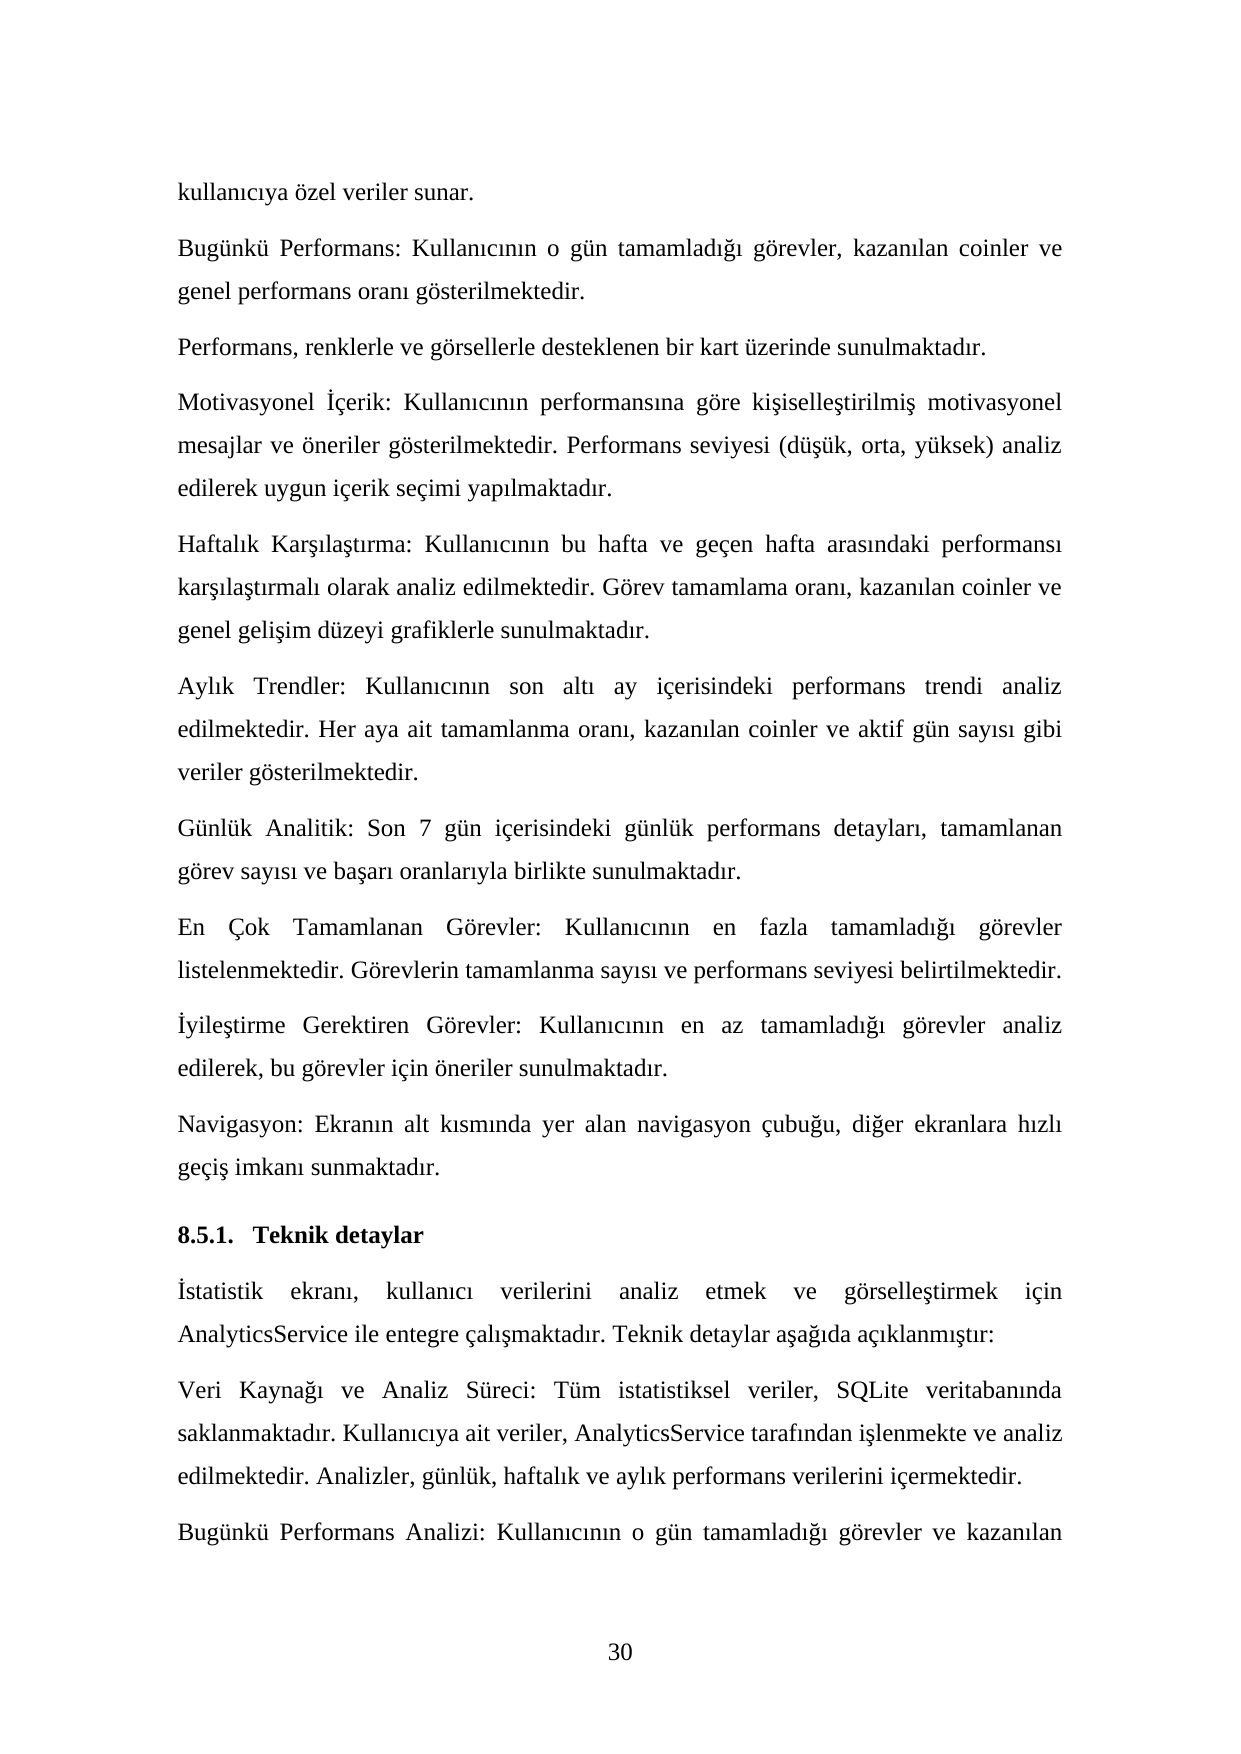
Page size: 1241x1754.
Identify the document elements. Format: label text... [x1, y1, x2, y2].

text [177, 177, 1063, 206]
text Günlük Analitik: Son 7 gün içerisindeki günlük performans detayları, tamamlanan görev sayısı ve başarı oranlarıyla birlikte sunulmaktadır. [177, 813, 1063, 885]
subtitle Teknik detaylar [177, 1220, 1063, 1249]
text Navigasyon: Ekranın alt kısmında yer alan navigasyon çubuğu, diğer ekranlara hızlı geçiş imkanı sunmaktadır. [177, 1109, 1063, 1181]
text İyileştirme Gerektiren Görevler: Kullanıcının en az tamamladığı görevler analiz edilerek, bu görevler için öneriler sunulmaktadır. [177, 1010, 1063, 1082]
text Motivasyonel İçerik: Kullanıcının performansına göre kişiselleştirilmiş motivasyonel mesajlar ve öneriler gösterilmektedir. Performans seviyesi (düşük, orta, yüksek) analiz edilerek uygun içerik seçimi yapılmaktadır. [177, 387, 1063, 502]
text Veri Kaynağı ve Analiz Süreci: Tüm istatistiksel veriler, SQLite veritabanında saklanmaktadır. Kullanıcıya ait veriler, AnalyticsService tarafından işlenmekte ve analiz edilmektedir. Analizler, günlük, haftalık ve aylık performans verilerini içermektedir. [177, 1375, 1063, 1490]
text Performans, renklerle ve görsellerle desteklenen bir kart üzerinde sunulmaktadır. [177, 332, 1063, 360]
text İstatistik ekranı, kullanıcı verilerini analiz etmek ve görselleştirmek için AnalyticsService ile entegre çalışmaktadır. Teknik detaylar aşağıda açıklanmıştır: [177, 1276, 1063, 1348]
text Bugünkü Performans: Kullanıcının o gün tamamladığı görevler, kazanılan coinler ve genel performans oranı gösterilmektedir. [177, 233, 1063, 305]
text En Çok Tamamlanan Görevler: Kullanıcının en fazla tamamladığı görevler listelenmektedir. Görevlerin tamamlanma sayısı ve performans seviyesi belirtilmektedir. [177, 912, 1063, 983]
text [177, 1517, 1063, 1545]
text Haftalık Karşılaştırma: Kullanıcının bu hafta ve geçen hafta arasındaki performansı karşılaştırmalı olarak analiz edilmektedir. Görev tamamlama oranı, kazanılan coinler ve genel gelişim düzeyi grafiklerle sunulmaktadır. [177, 529, 1063, 644]
text Aylık Trendler: Kullanıcının son altı ay içerisindeki performans trendi analiz edilmektedir. Her aya ait tamamlanma oranı, kazanılan coinler ve aktif gün sayısı gibi veriler gösterilmektedir. [177, 671, 1063, 786]
